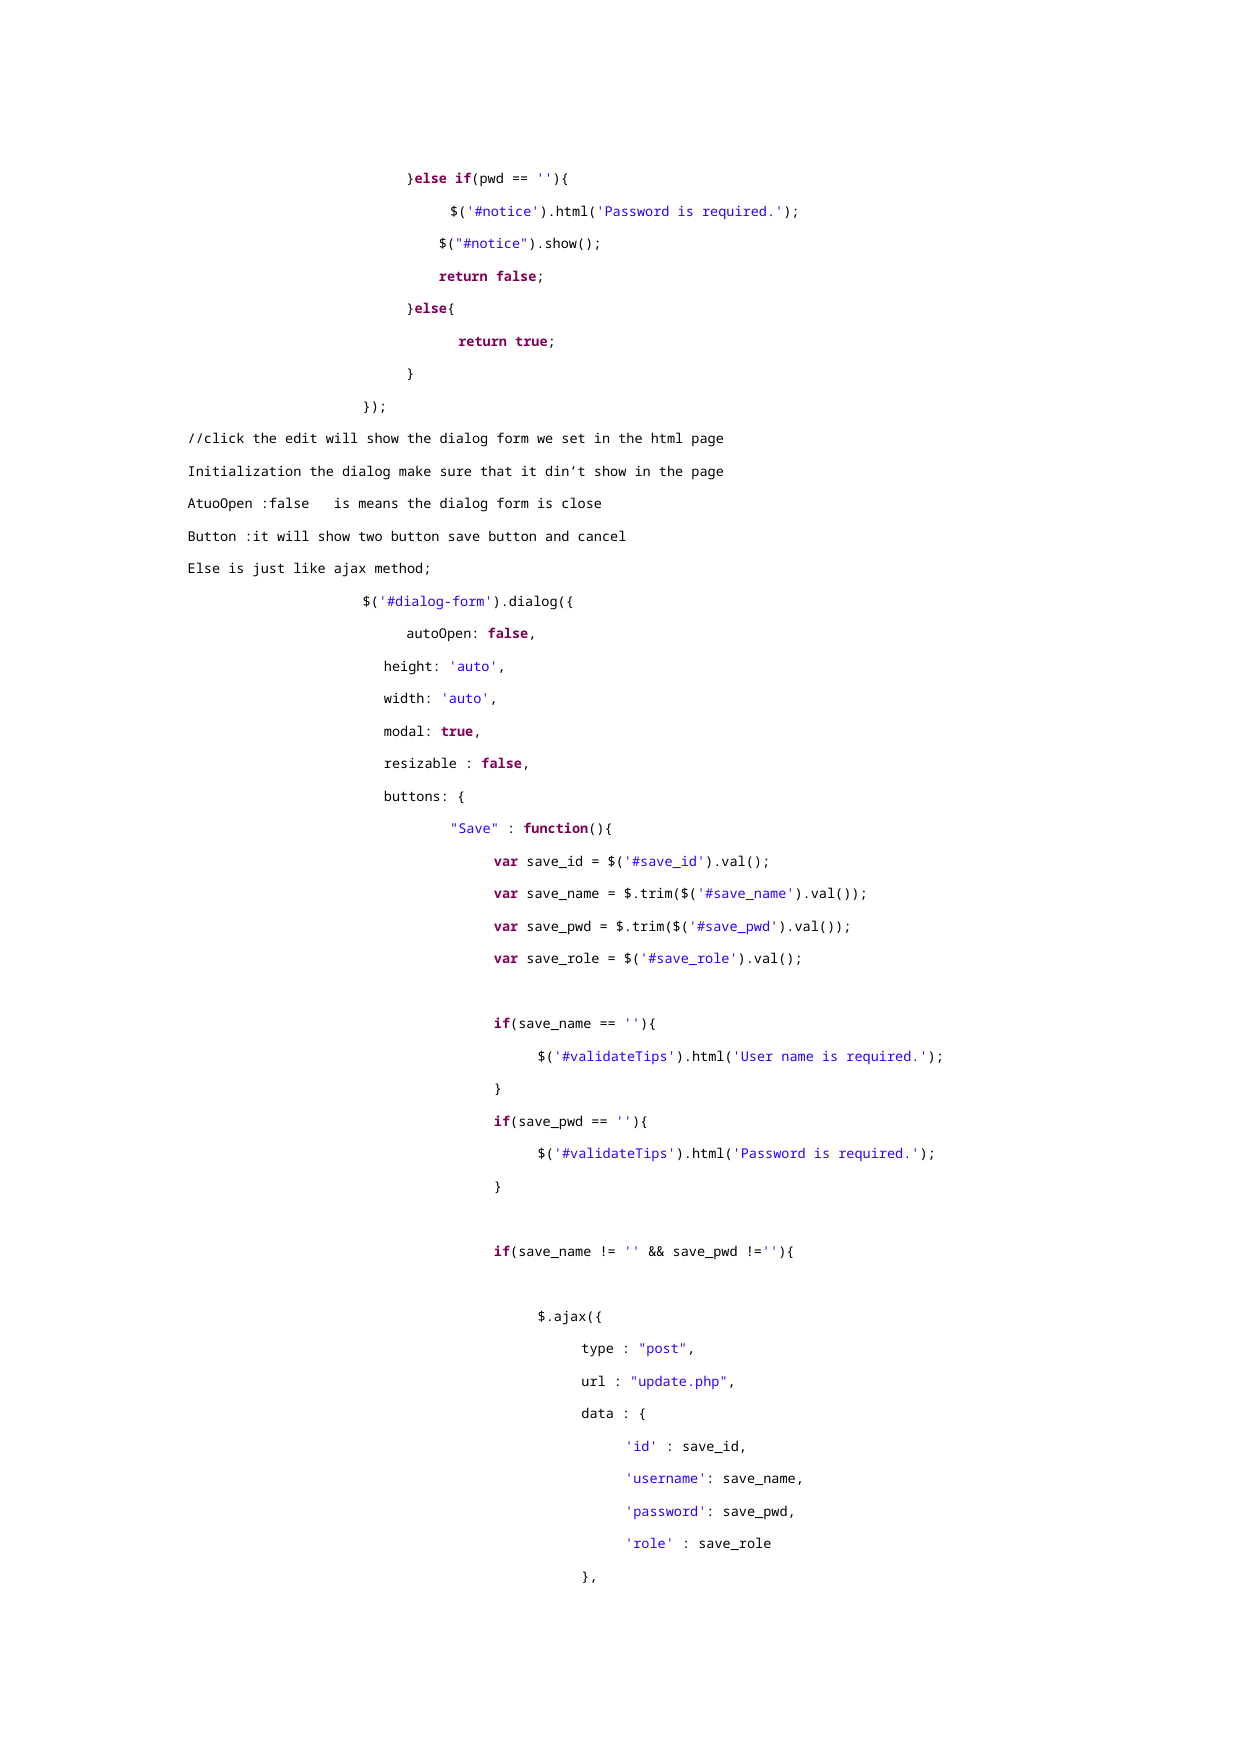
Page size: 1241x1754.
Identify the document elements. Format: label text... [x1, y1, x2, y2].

text type : "post", [187, 1332, 1053, 1364]
text AtuoOpen :false is means the dialog form is close [187, 487, 1053, 519]
text } [187, 1169, 1053, 1202]
text 'username': save_name, [187, 1462, 1053, 1494]
text } [187, 1072, 1053, 1104]
text autoOpen: false, [187, 617, 1053, 649]
text var save_name = $.trim($('#save_name').val()); [187, 877, 1053, 909]
text url : "update.php", [187, 1364, 1053, 1397]
text Button :it will show two button save button and cancel [187, 519, 1053, 552]
text if(save_pwd == ''){ [187, 1104, 1053, 1137]
text return true; [187, 324, 1053, 357]
text }else{ [187, 292, 1053, 324]
text return false; [187, 259, 1053, 292]
text modal: true, [187, 714, 1053, 747]
text $('#dialog-form').dialog({ [187, 584, 1053, 617]
text Initialization the dialog make sure that it din’t show in the page [187, 454, 1053, 487]
text }else if(pwd == ''){ [187, 162, 1053, 194]
text 'password': save_pwd, [187, 1494, 1053, 1527]
text }, [187, 1559, 1053, 1592]
text if(save_name == ''){ [187, 1007, 1053, 1039]
text 'id' : save_id, [187, 1429, 1053, 1462]
text if(save_name != '' && save_pwd !=''){ [187, 1234, 1053, 1299]
text data : { [187, 1397, 1053, 1429]
text var save_pwd = $.trim($('#save_pwd').val()); [187, 909, 1053, 942]
text "Save" : function(){ [187, 812, 1053, 844]
text width: 'auto', [187, 682, 1053, 714]
text $("#notice").show(); [187, 227, 1053, 259]
text $('#notice').html('Password is required.'); [187, 194, 1053, 227]
text height: 'auto', [187, 649, 1053, 682]
text $('#validateTips').html('Password is required.'); [187, 1137, 1053, 1169]
text resizable : false, [187, 747, 1053, 779]
text //click the edit will show the dialog form we set in the html page [187, 422, 1053, 454]
text var save_id = $('#save_id').val(); [187, 844, 1053, 877]
text 'role' : save_role [187, 1527, 1053, 1559]
text Else is just like ajax method; [187, 552, 1053, 584]
text } [187, 357, 1053, 389]
text buttons: { [187, 779, 1053, 812]
text $.ajax({ [187, 1299, 1053, 1332]
text $('#validateTips').html('User name is required.'); [187, 1039, 1053, 1072]
text }); [187, 389, 1053, 422]
text var save_role = $('#save_role').val(); [187, 942, 1053, 974]
